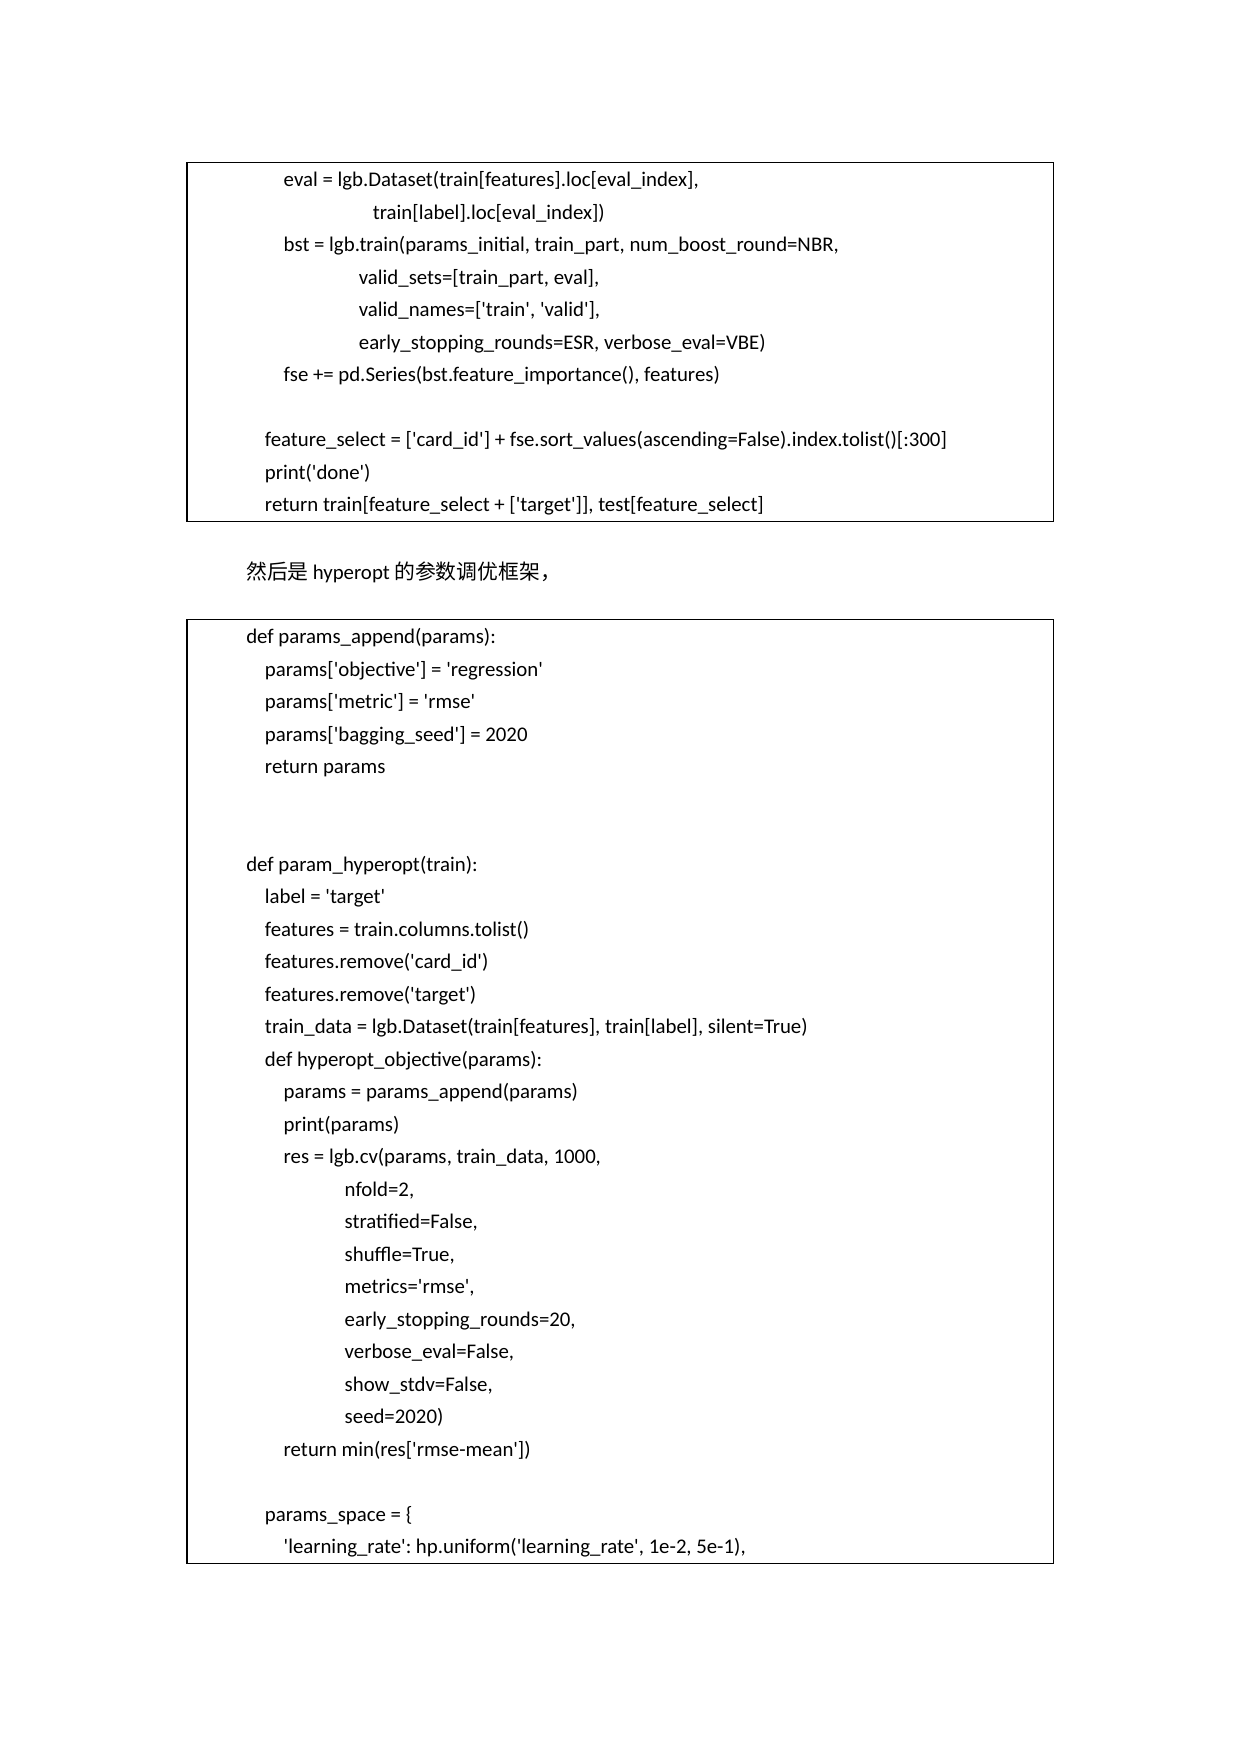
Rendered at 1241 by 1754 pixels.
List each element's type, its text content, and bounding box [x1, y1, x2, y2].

text valid_sets=[train_part, eval], [188, 261, 1053, 293]
text nfold=2, [188, 1173, 1053, 1205]
text params = params_append(params) [188, 1075, 1053, 1108]
text valid_names=['train', 'valid'], [188, 293, 1053, 326]
text return train[feature_select + ['target']], test[feature_select] [188, 487, 1053, 521]
text early_stopping_rounds=20, [188, 1303, 1053, 1335]
text train[label].loc[eval_index]) [188, 196, 1053, 228]
text print(params) [188, 1108, 1053, 1140]
text res = lgb.cv(params, train_data, 1000, [188, 1140, 1053, 1173]
text 然后是hyperopt的参数调优框架， [187, 554, 1053, 587]
text params['objective'] = 'regression' [188, 653, 1053, 685]
text features.remove('card_id') [188, 945, 1053, 978]
text def params_append(params): [188, 620, 1053, 653]
text metrics='rmse', [188, 1270, 1053, 1303]
text print('done') [188, 456, 1053, 487]
text early_stopping_rounds=ESR, verbose_eval=VBE) [188, 326, 1053, 358]
text train_data = lgb.Dataset(train[features], train[label], silent=True) [188, 1010, 1053, 1043]
text verbose_eval=False, [188, 1335, 1053, 1368]
text show_stdv=False, [188, 1368, 1053, 1400]
text bst = lgb.train(params_initial, train_part, num_boost_round=NBR, [188, 228, 1053, 261]
text fse += pd.Series(bst.feature_importance(), features) [188, 358, 1053, 391]
text features.remove('target') [188, 978, 1053, 1010]
text def param_hyperopt(train): [188, 848, 1053, 880]
text params_space = { [188, 1498, 1053, 1529]
text return params [188, 750, 1053, 783]
text params['metric'] = 'rmse' [188, 685, 1053, 718]
text shuffle=True, [188, 1238, 1053, 1270]
text stratified=False, [188, 1205, 1053, 1238]
text seed=2020) [188, 1400, 1053, 1433]
text feature_select = ['card_id'] + fse.sort_values(ascending=False).index.tolist()[:300] [188, 423, 1053, 456]
text eval = lgb.Dataset(train[features].loc[eval_index], [188, 163, 1053, 196]
text def hyperopt_objective(params): [188, 1043, 1053, 1075]
text 'learning_rate': hp.uniform('learning_rate', 1e-2, 5e-1), [188, 1529, 1053, 1563]
text params['bagging_seed'] = 2020 [188, 718, 1053, 750]
text return min(res['rmse-mean']) [188, 1433, 1053, 1465]
text label = 'target' [188, 880, 1053, 913]
text features = train.columns.tolist() [188, 913, 1053, 945]
